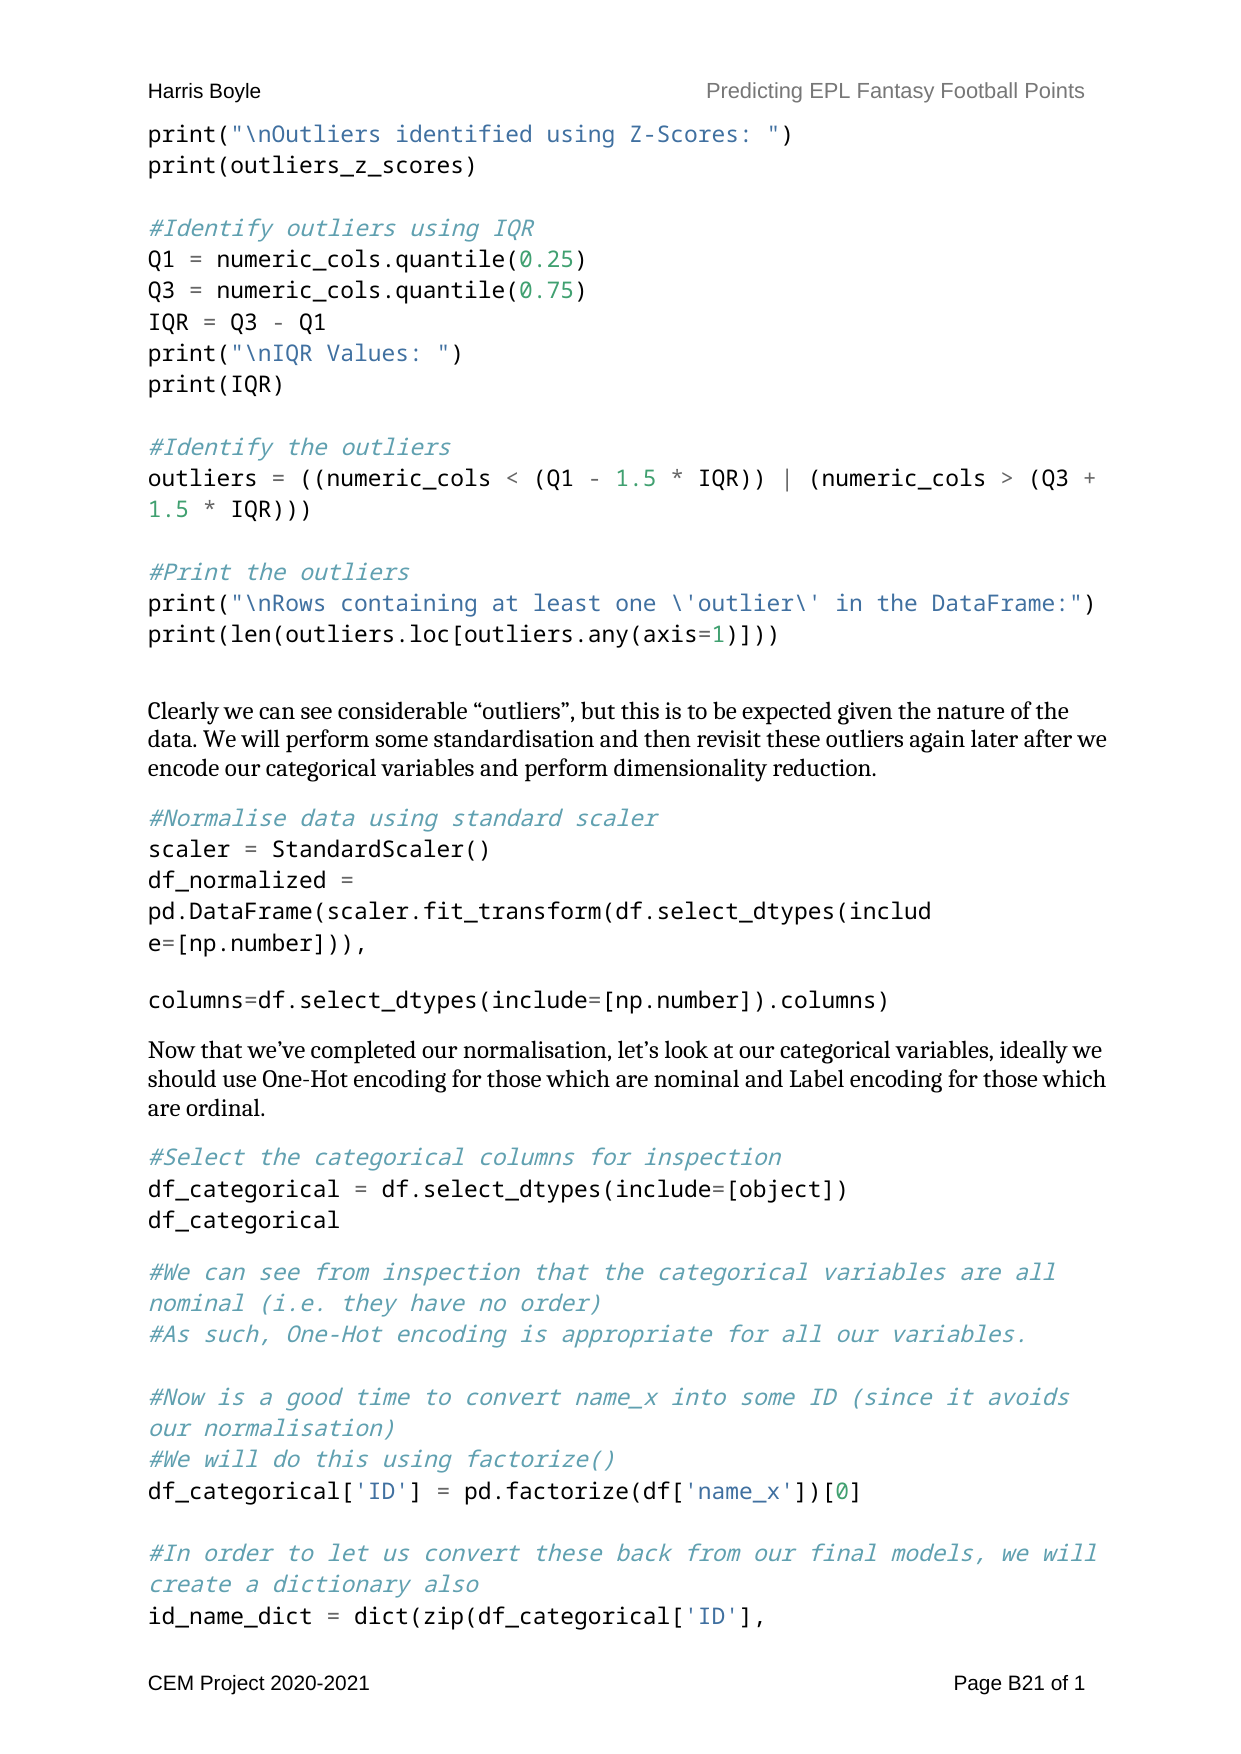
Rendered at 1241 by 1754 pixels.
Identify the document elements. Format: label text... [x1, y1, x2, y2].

text Now that we’ve completed our normalisation, let’s look at our categorical variables, ideally we should use One-Hot encoding for those which are nominal and Label encoding for those which are ordinal. [148, 1036, 1122, 1122]
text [148, 118, 1122, 676]
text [148, 1256, 1122, 1631]
text #Select the categorical columns for inspection df_categorical = df.select_dtypes(include=[object]) df_categorical [148, 1141, 1122, 1235]
text Clearly we can see considerable “outliers”, but this is to be expected given the nature of the data. We will perform some standardisation and then revisit these outliers again later after we encode our categorical variables and perform dimensionality reduction. [148, 697, 1122, 783]
text #Normalise data using standard scaler scaler = StandardScaler() df_normalized = pd.DataFrame(scaler.fit_transform(df.select_dtypes(include=[np.number])), columns=df.select_dtypes(include=[np.number]).columns) [148, 802, 1122, 1015]
